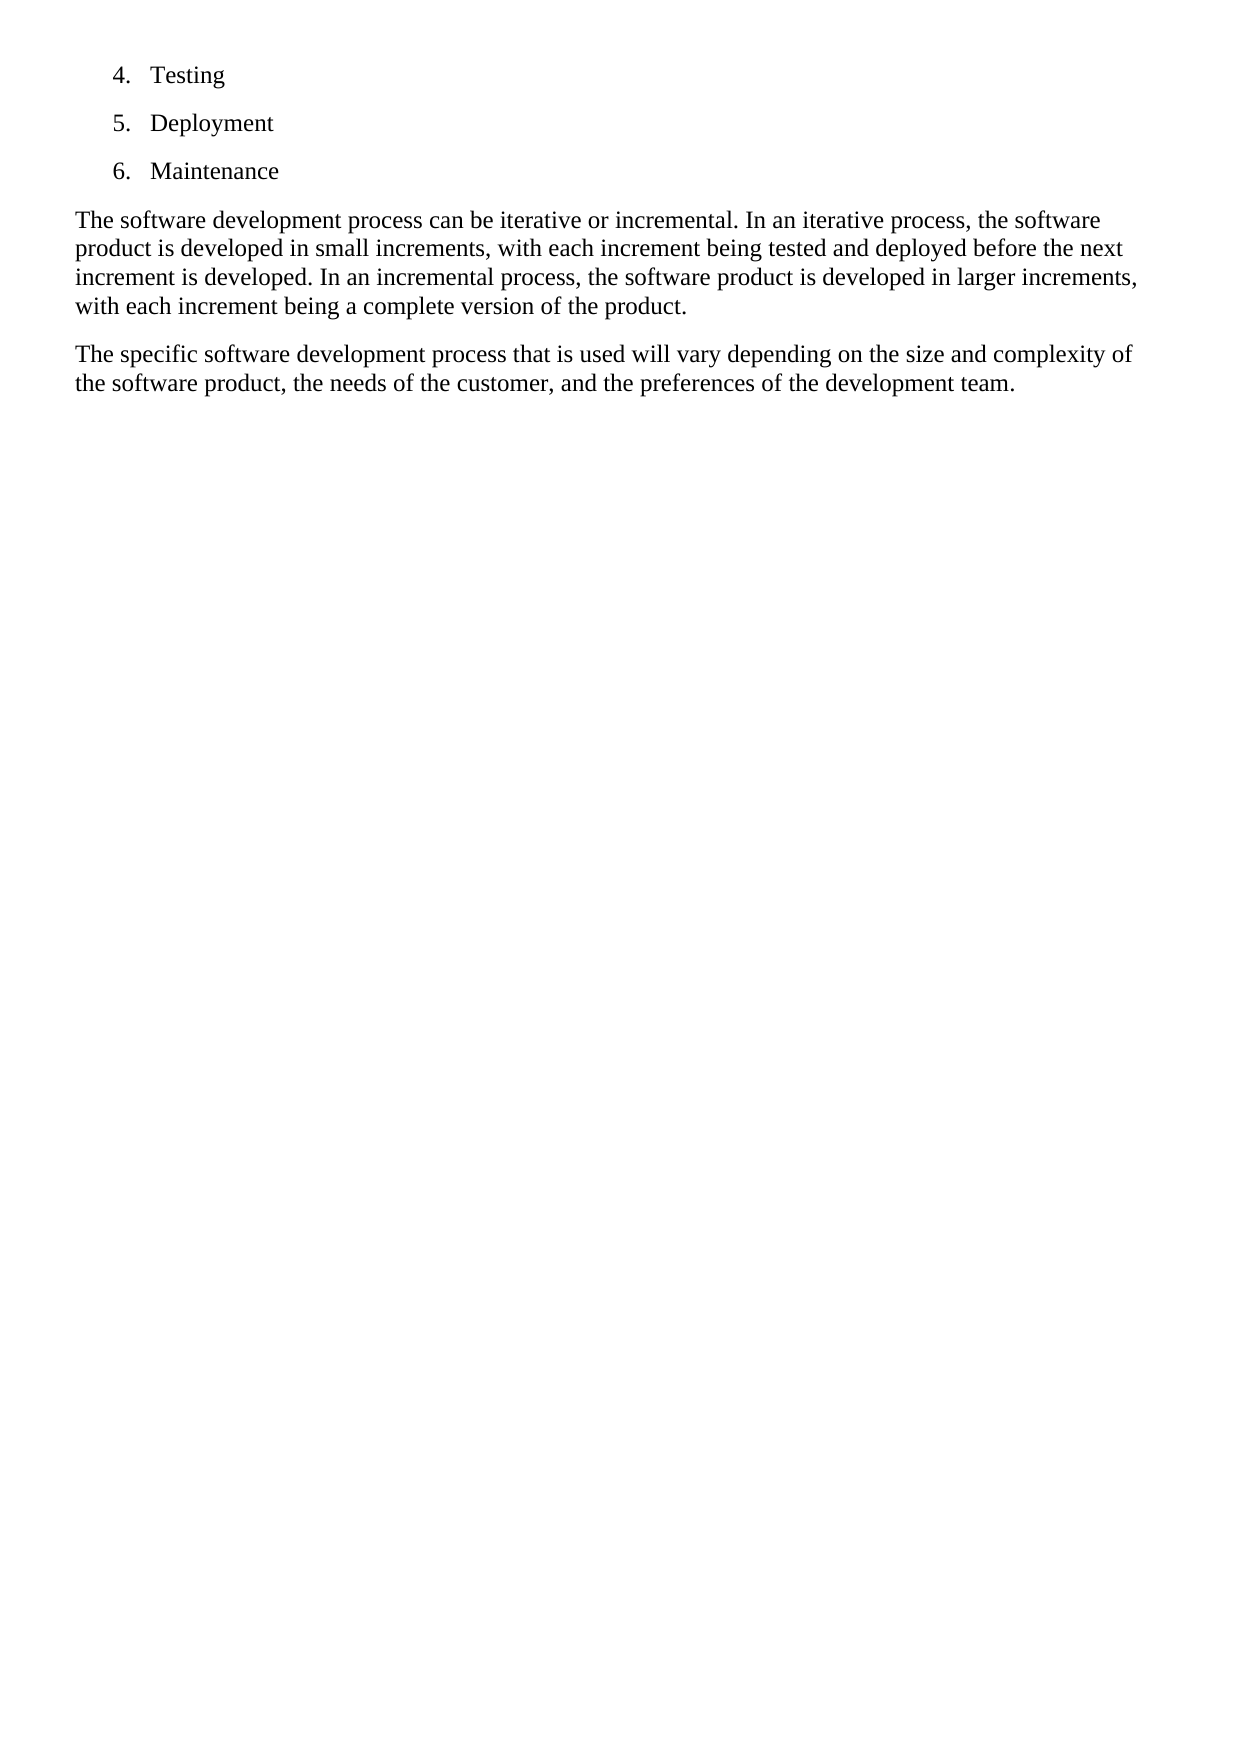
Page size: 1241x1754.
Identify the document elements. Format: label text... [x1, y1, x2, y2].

list Deployment [112, 108, 1165, 137]
list Maintenance [112, 156, 1165, 185]
text The software development process can be iterative or incremental. In an iterative process, the software product is developed in small increments, with each increment being tested and deployed before the next increment is developed. In an incremental process, the software product is developed in larger increments, with each increment being a complete version of the product. [75, 205, 1165, 320]
list Testing [112, 60, 1165, 89]
text The specific software development process that is used will vary depending on the size and complexity of the software product, the needs of the customer, and the preferences of the development team. [75, 339, 1165, 397]
